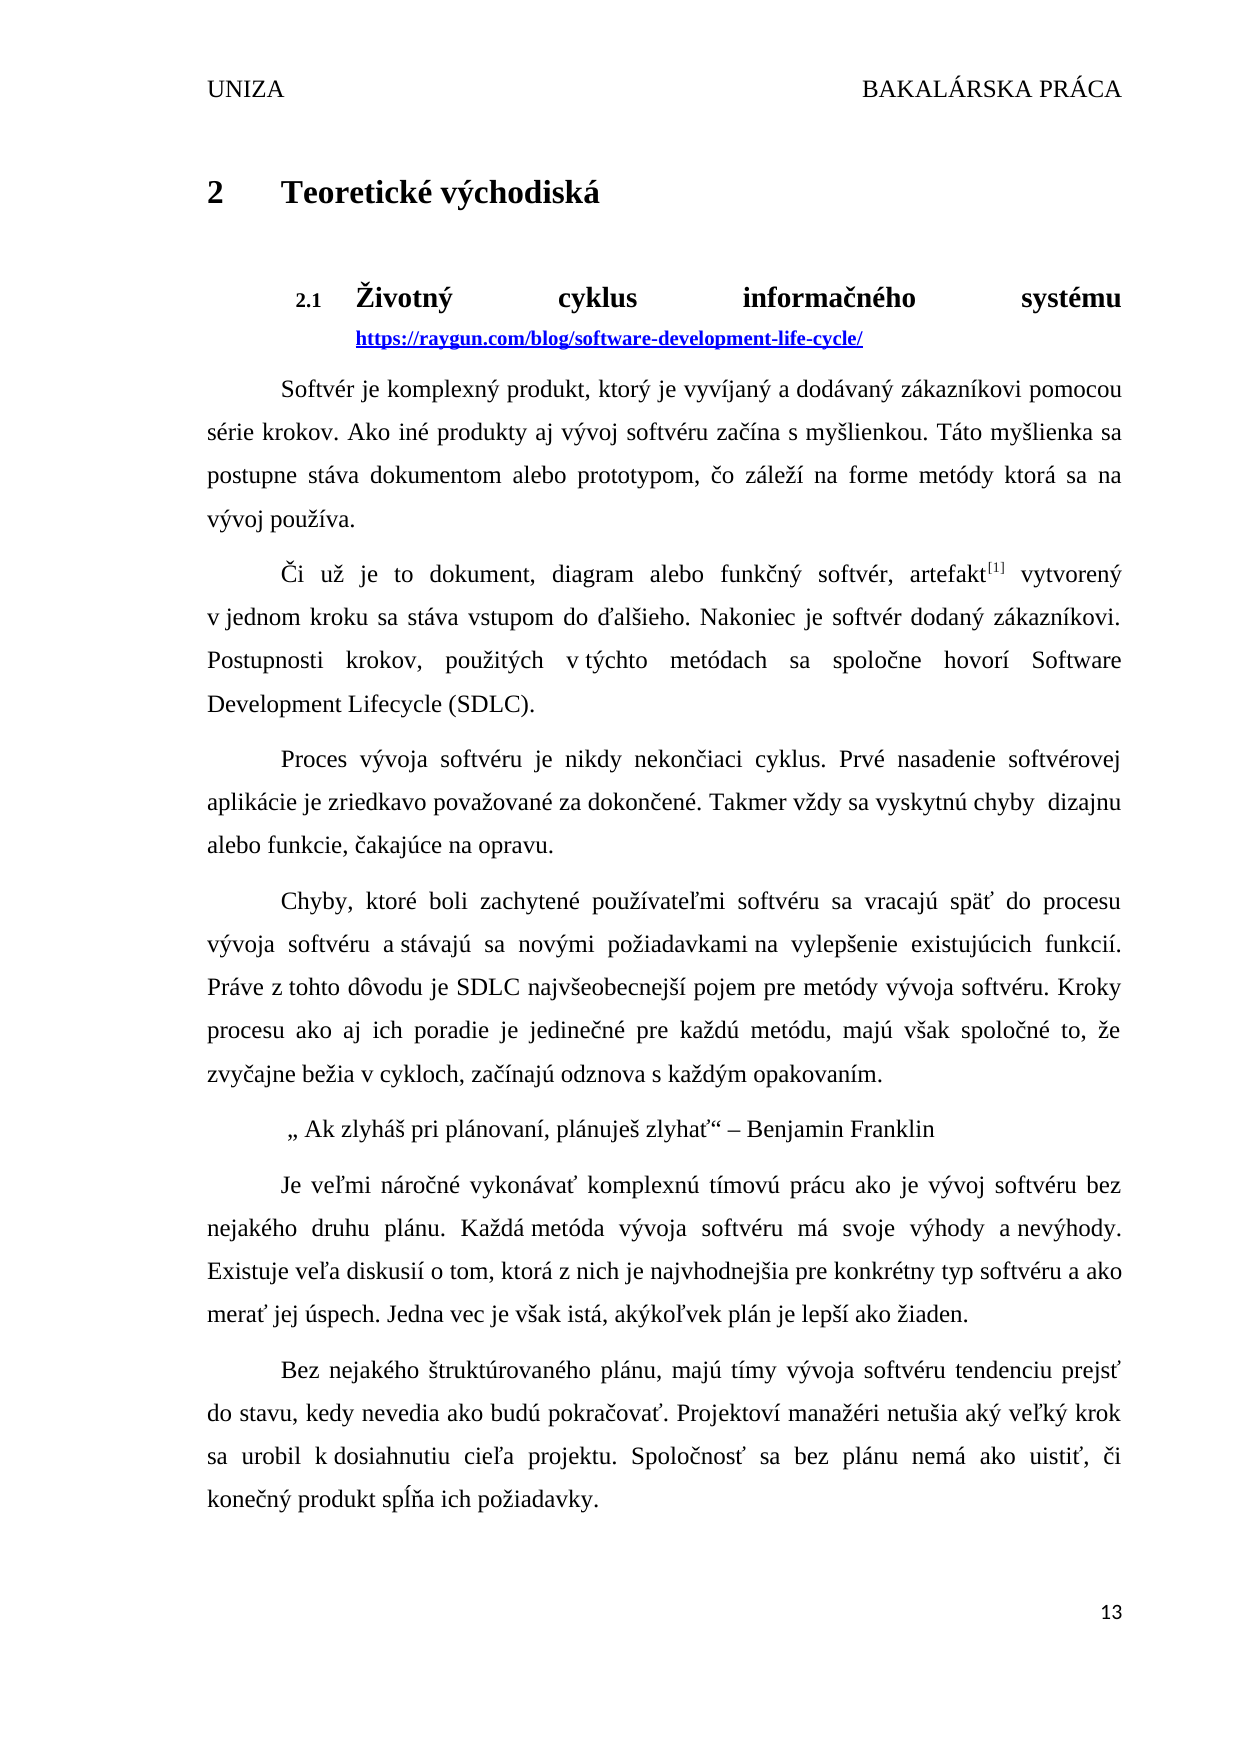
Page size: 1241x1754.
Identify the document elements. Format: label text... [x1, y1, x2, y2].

text „ Ak zlyháš pri plánovaní, plánuješ zlyhať“ – Benjamin Franklin [207, 1114, 1122, 1143]
text Softvér je komplexný produkt, ktorý je vyvíjaný a dodávaný zákazníkovi pomocou série krokov. Ako iné produkty aj vývoj softvéru začína s myšlienkou. Táto myšlienka sa postupne stáva dokumentom alebo prototypom, čo záleží na forme metódy ktorá sa na vývoj používa. [207, 374, 1122, 532]
subtitle Životný cyklus informačného systému https://raygun.com/blog/software-development-life-cycle/ [295, 280, 1122, 350]
text Je veľmi náročné vykonávať komplexnú tímovú prácu ako je vývoj softvéru bez nejakého druhu plánu. Každá metóda vývoja softvéru má svoje výhody a nevýhody. Existuje veľa diskusií o tom, ktorá z nich je najvhodnejšia pre konkrétny typ softvéru a ako merať jej úspech. Jedna vec je však istá, akýkoľvek plán je lepší ako žiaden. [207, 1170, 1122, 1328]
text Proces vývoja softvéru je nikdy nekončiaci cyklus. Prvé nasadenie softvérovej aplikácie je zriedkavo považované za dokončené. Takmer vždy sa vyskytnú chyby dizajnu alebo funkcie, čakajúce na opravu. [207, 744, 1122, 859]
text Či už je to dokument, diagram alebo funkčný softvér, artefakt[1] vytvorený v jednom kroku sa stáva vstupom do ďalšieho. Nakoniec je softvér dodaný zákazníkovi. Postupnosti krokov, použitých v týchto metódach sa spoločne hovorí Software Development Lifecycle (SDLC). [207, 559, 1122, 717]
subtitle Teoretické východiská [207, 173, 1122, 211]
text Chyby, ktoré boli zachytené používateľmi softvéru sa vracajú späť do procesu vývoja softvéru a stávajú sa novými požiadavkami na vylepšenie existujúcich funkcií. Práve z tohto dôvodu je SDLC najvšeobecnejší pojem pre metódy vývoja softvéru. Kroky procesu ako aj ich poradie je jedinečné pre každú metódu, majú však spoločné to, že zvyčajne bežia v cykloch, začínajú odznova s každým opakovaním. [207, 886, 1122, 1087]
